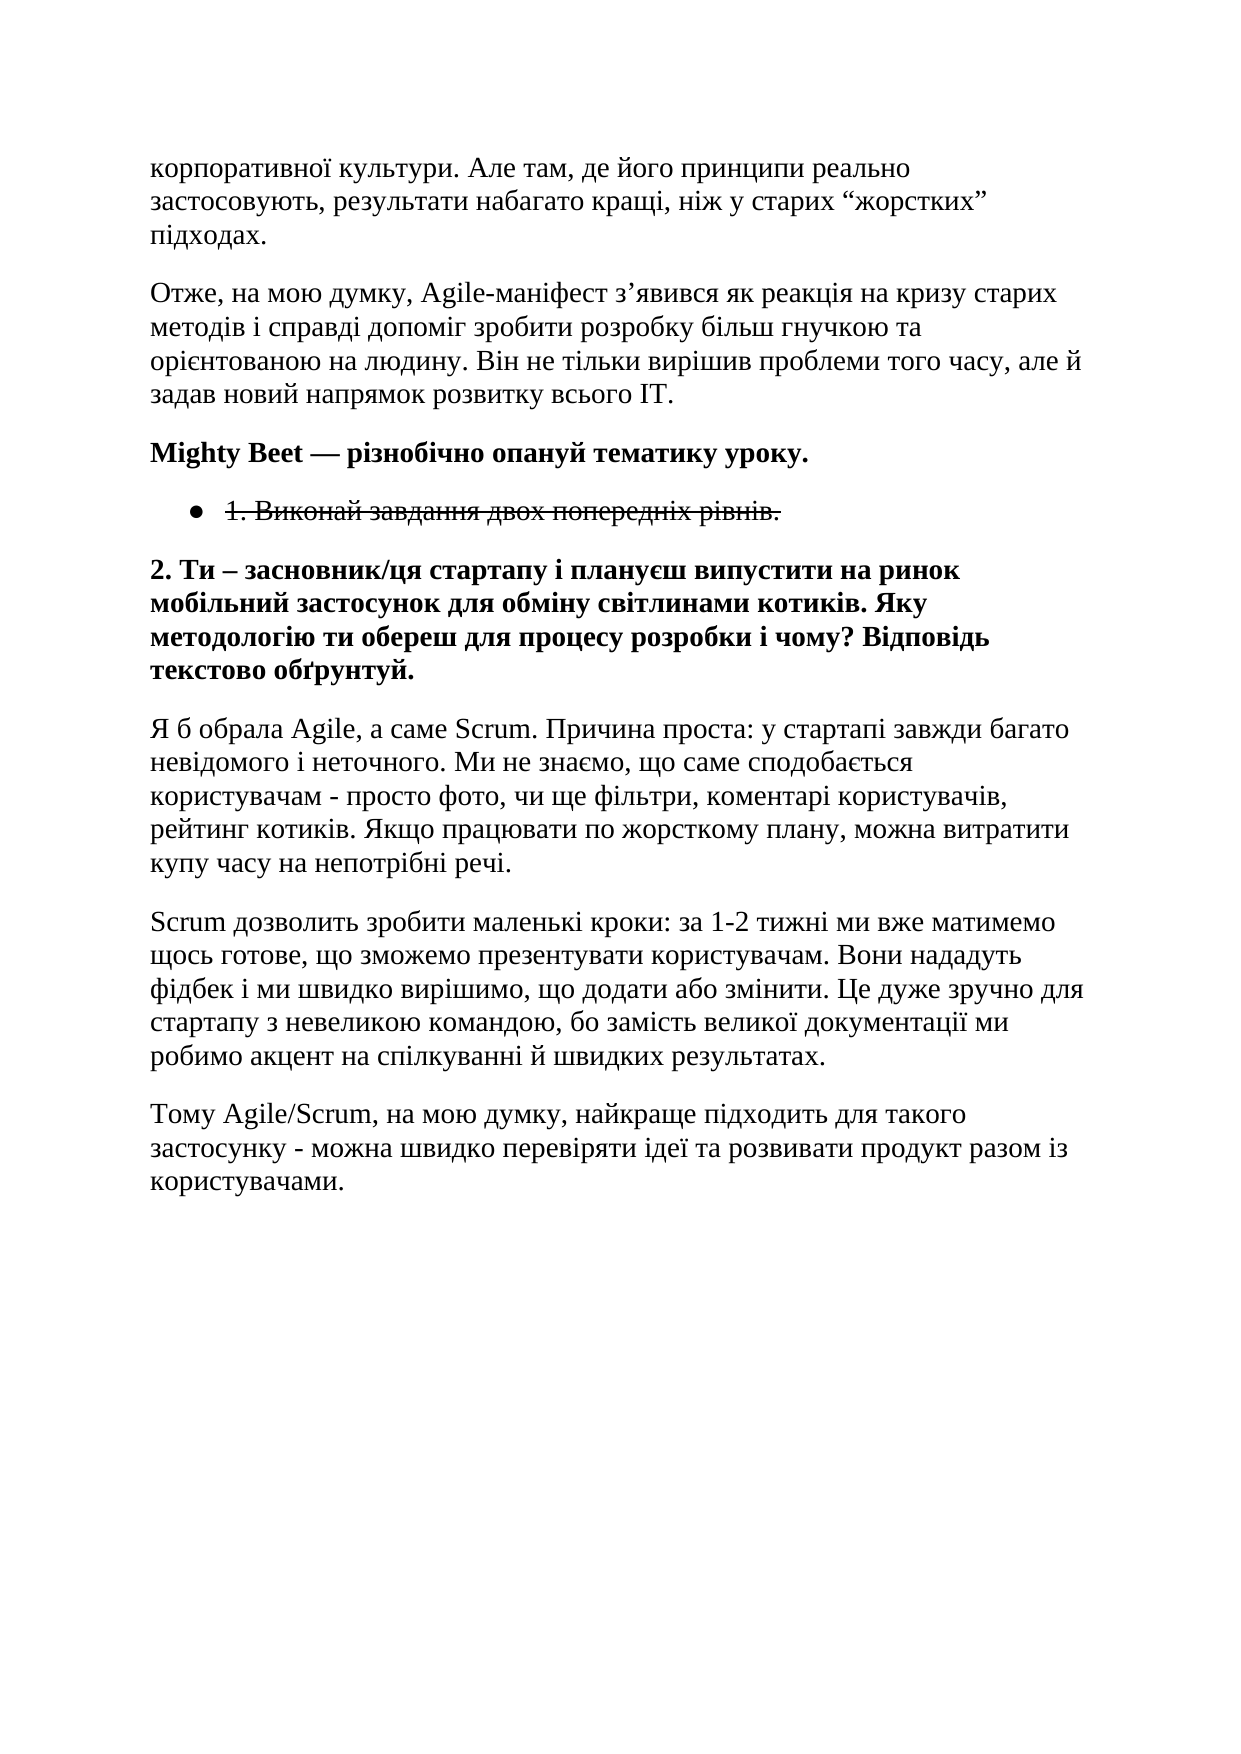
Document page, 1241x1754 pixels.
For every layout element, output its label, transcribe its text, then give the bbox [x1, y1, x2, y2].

text Отже, на мою думку, Agile-маніфест з’явився як реакція на кризу старих методів і справді допоміг зробити розробку більш гнучкою та орієнтованою на людину. Він не тільки вирішив проблеми того часу, але й задав новий напрямок розвитку всього ІТ. [150, 276, 1090, 410]
list 1. Виконай завдання двох попередніх рівнів. [187, 493, 1090, 527]
text Scrum дозволить зробити маленькі кроки: за 1-2 тижні ми вже матимемо щось готове, що зможемо презентувати користувачам. Вони нададуть фідбек і ми швидко вирішимо, що додати або змінити. Це дуже зручно для стартапу з невеликою командою, бо замість великої документації ми робимо акцент на спілкуванні й швидких результатах. [150, 904, 1090, 1071]
text Mighty Beet — різнобічно опануй тематику уроку. [150, 435, 1090, 468]
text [150, 150, 1090, 251]
text Я б обрала Agile, а саме Scrum. Причина проста: у стартапі завжди багато невідомого і неточного. Ми не знаємо, що саме сподобається користувачам - просто фото, чи ще фільтри, коментарі користувачів, рейтинг котиків. Якщо працювати по жорсткому плану, можна витратити купу часу на непотрібні речі. [150, 711, 1090, 879]
text 2. Ти – засновник/ця стартапу і плануєш випустити на ринок мобільний застосунок для обміну світлинами котиків. Яку методологію ти обереш для процесу розробки і чому? Відповідь текстово обґрунтуй. [150, 552, 1090, 686]
text Тому Agile/Scrum, на мою думку, найкраще підходить для такого застосунку - можна швидко перевіряти ідеї та розвивати продукт разом із користувачами. [150, 1096, 1090, 1197]
